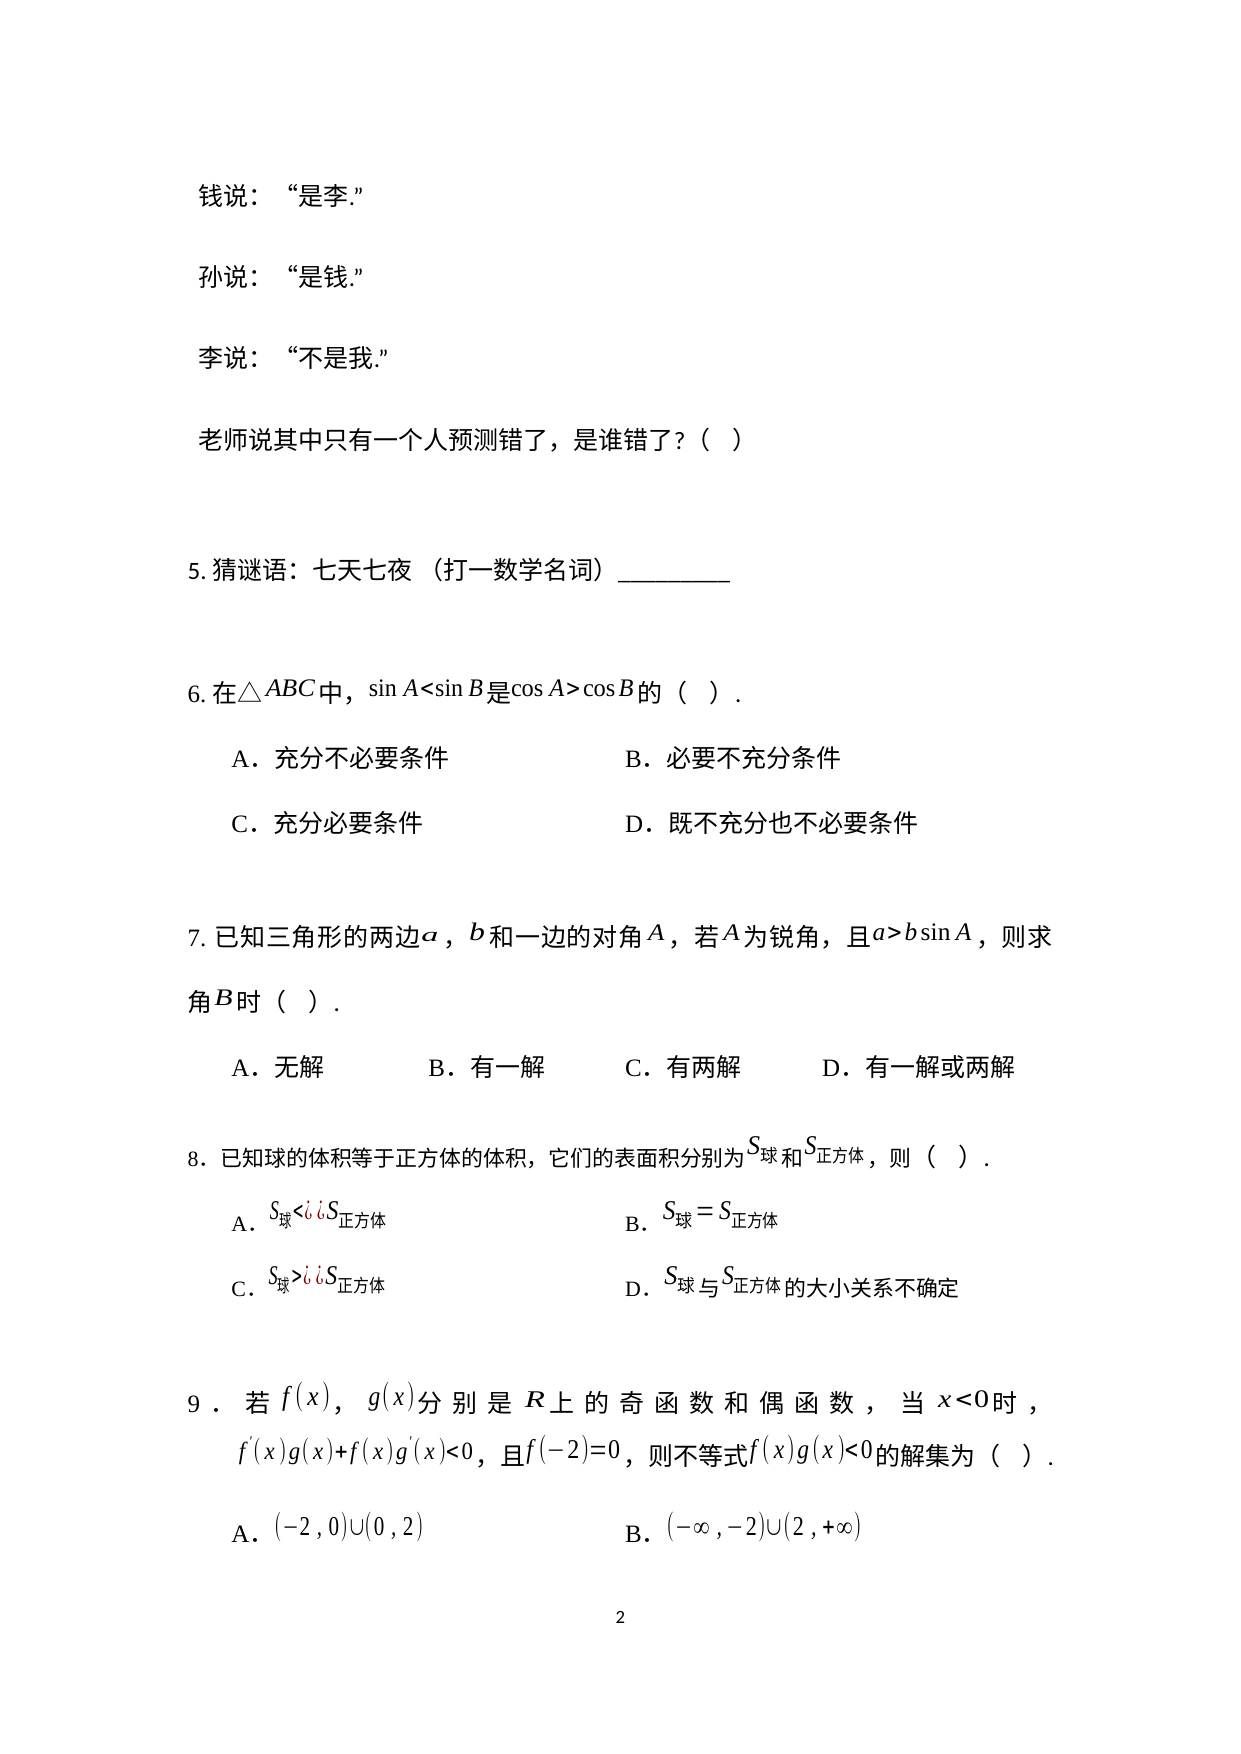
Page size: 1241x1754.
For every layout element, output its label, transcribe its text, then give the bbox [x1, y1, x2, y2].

text 6. 在△中，是的（ ）. [187, 659, 1053, 724]
text 钱说：“是李.” [198, 162, 1053, 227]
text 孙说：“是钱.” [198, 243, 1053, 308]
text 5. 猜谜语：七天七夜 （打一数学名词）_________ [187, 536, 1053, 601]
text C．充分必要条件 D．既不充分也不必要条件 [187, 789, 1053, 854]
text A． B． [187, 1498, 1053, 1563]
text C． D．与的大小关系不确定 [187, 1260, 1053, 1325]
text 李说：“不是我.” [198, 324, 1053, 389]
text A． B． [187, 1195, 1053, 1260]
text A．无解 B．有一解 C．有两解 D．有一解或两解 [187, 1033, 1053, 1098]
text A．充分不必要条件 B．必要不充分条件 [187, 724, 1053, 789]
text 老师说其中只有一个人预测错了，是谁错了?（ ） [198, 406, 1053, 471]
text 9．若，分别是上的奇函数和偶函数，当时，，且，则不等式的解集为（ ）. [187, 1368, 1053, 1498]
text 8．已知球的体积等于正方体的体积，它们的表面积分别为和，则（ ）. [187, 1130, 1053, 1195]
text 7. 已知三角形的两边，和一边的对角，若为锐角，且，则求角时（ ）. [187, 903, 1053, 1033]
